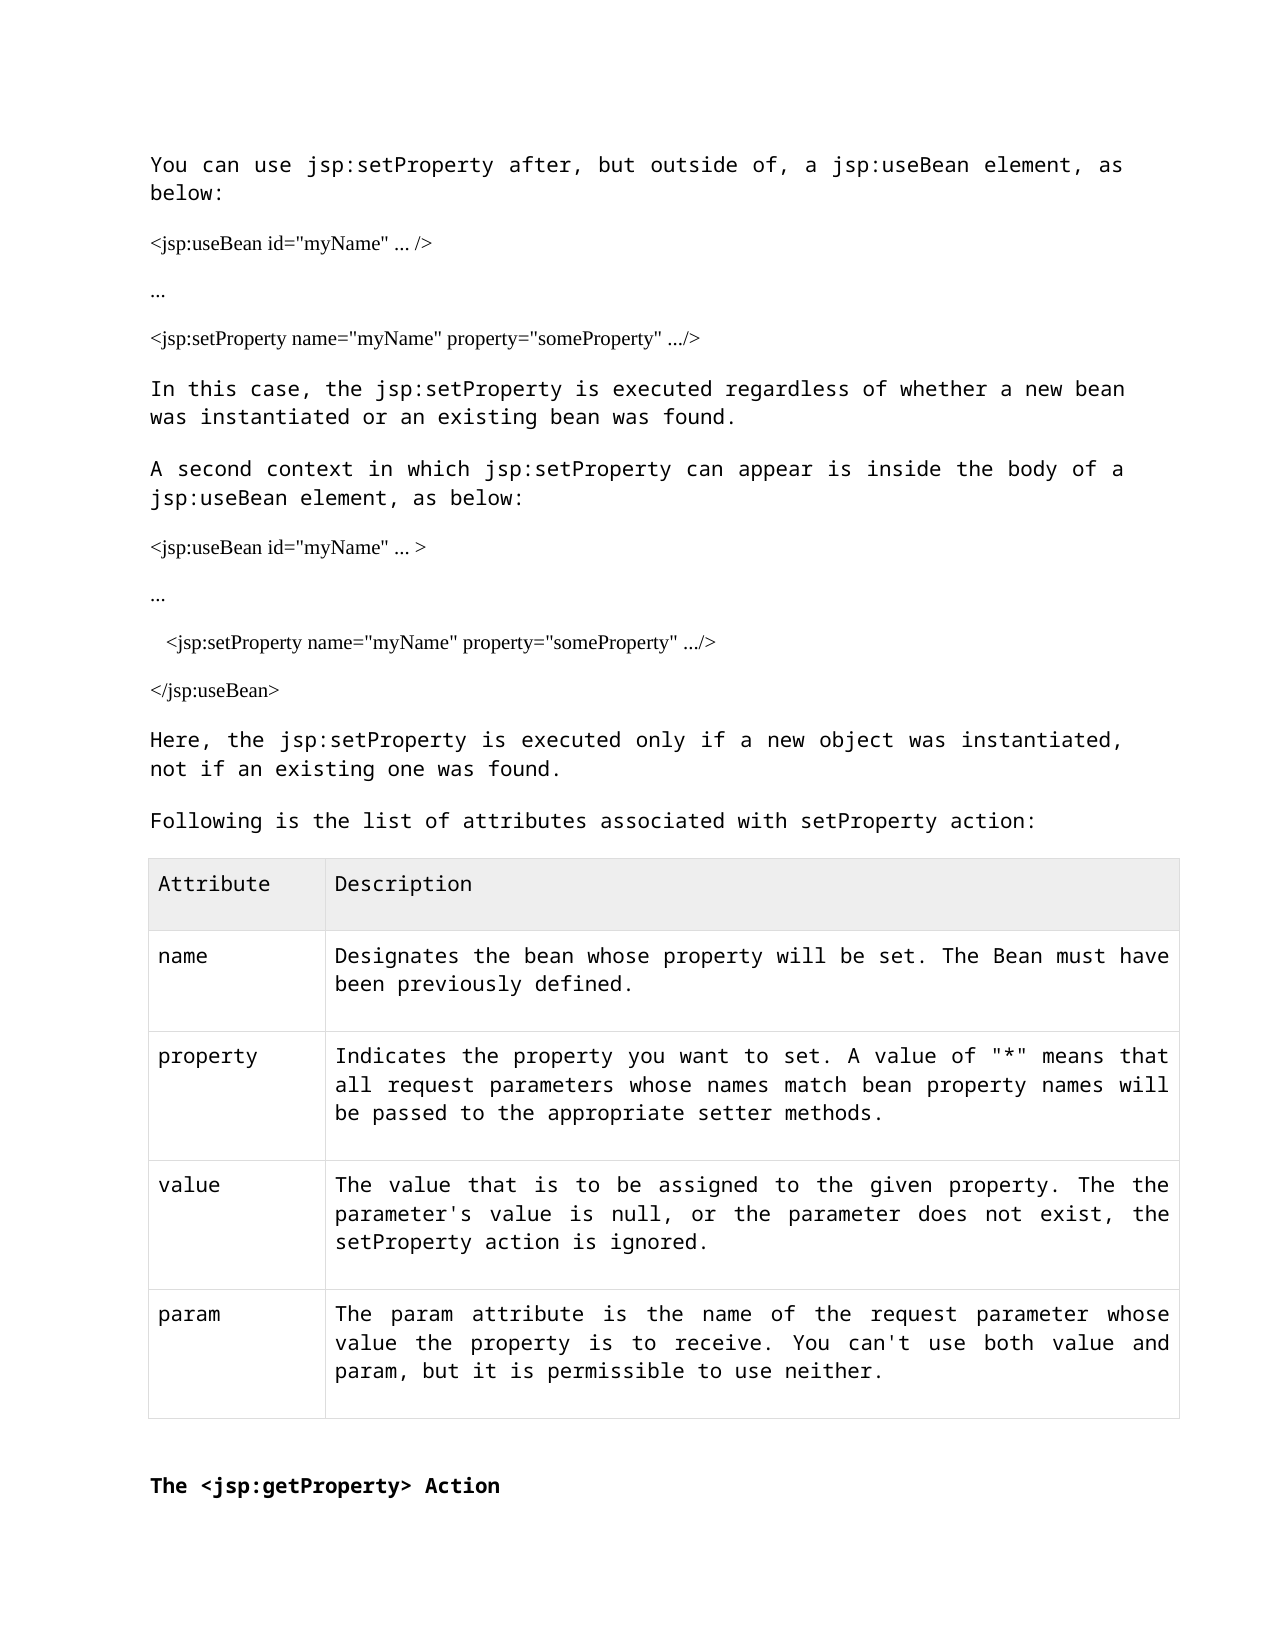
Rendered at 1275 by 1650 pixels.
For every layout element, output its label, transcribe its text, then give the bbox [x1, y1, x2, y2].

table_cell Indicates the property you want to set. A value of "*" means that all request parameters whose names match bean property names will be passed to the appropriate setter methods. [326, 1032, 1179, 1160]
text The <jsp:getProperty> Action [150, 1471, 1125, 1499]
table_cell property [149, 1032, 325, 1160]
text ... [150, 582, 1125, 606]
text ... [150, 278, 1125, 302]
text <jsp:useBean id="myName" ... > [150, 535, 1125, 559]
table_header Description [326, 859, 1179, 930]
text <jsp:setProperty name="myName" property="someProperty" .../> [150, 326, 1125, 350]
table_cell Designates the bean whose property will be set. The Bean must have been previously defined. [326, 931, 1179, 1031]
text <jsp:setProperty name="myName" property="someProperty" .../> [150, 630, 1125, 654]
table_cell param [149, 1290, 325, 1418]
text <jsp:useBean id="myName" ... /> [150, 231, 1125, 254]
text </jsp:useBean> [150, 678, 1125, 702]
table_cell The param attribute is the name of the request parameter whose value the property is to receive. You can't use both value and param, but it is permissible to use neither. [326, 1290, 1179, 1418]
text A second context in which jsp:setProperty can appear is inside the body of a jsp:useBean element, as below: [150, 454, 1125, 511]
text In this case, the jsp:setProperty is executed regardless of whether a new bean was instantiated or an existing bean was found. [150, 374, 1125, 431]
text Here, the jsp:setProperty is executed only if a new object was instantiated, not if an existing one was found. [150, 726, 1125, 782]
text Following is the list of attributes associated with setProperty action: [150, 806, 1125, 834]
text You can use jsp:setProperty after, but outside of, a jsp:useBean element, as below: [150, 150, 1125, 207]
table_cell name [149, 931, 325, 1031]
table_cell The value that is to be assigned to the given property. The the parameter's value is null, or the parameter does not exist, the setProperty action is ignored. [326, 1161, 1179, 1289]
table_header Attribute [149, 859, 325, 930]
table_cell value [149, 1161, 325, 1289]
